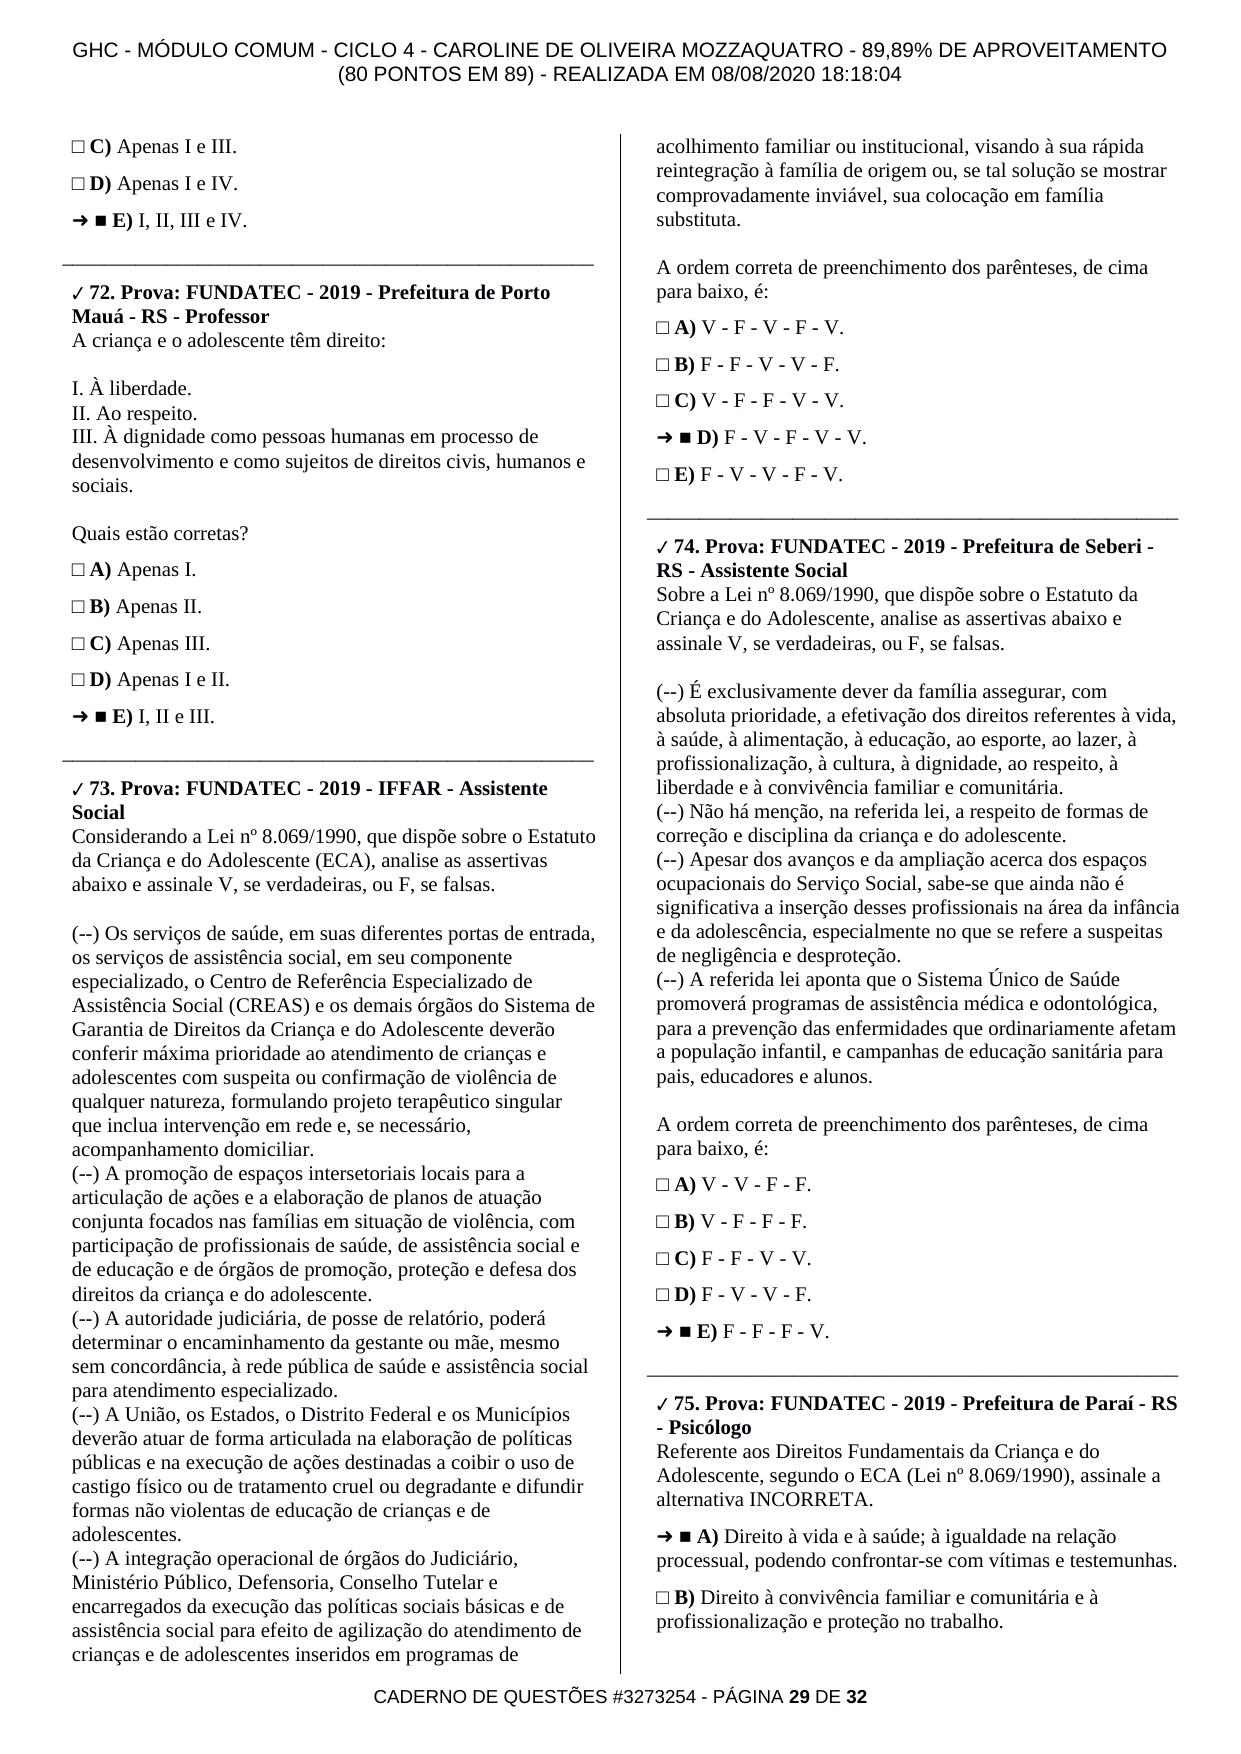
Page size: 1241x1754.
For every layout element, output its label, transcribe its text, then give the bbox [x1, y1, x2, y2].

text □ A) V - F - V - F - V. [656, 315, 1181, 339]
text □ B) Direito à convivência familiar e comunitária e à profissionalização e proteção no trabalho. [656, 1584, 1181, 1633]
text □ D) F - V - V - F. [656, 1282, 1181, 1306]
text □ C) F - F - V - V. [656, 1245, 1181, 1269]
text □ B) F - F - V - V - F. [656, 352, 1181, 376]
text ➜ ■ E) I, II e III. [72, 703, 596, 728]
text □ E) F - V - V - F - V. [656, 462, 1181, 486]
text ✔ 72. Prova: FUNDATEC - 2019 - Prefeitura de Porto Mauá - RS - Professor A criança e o adolescente têm direito: I. À liberdade. II. Ao respeito. III. À dignidade como pessoas humanas em processo de desenvolvimento e como sujeitos de direitos civis, humanos e sociais. Quais estão corretas? [72, 280, 596, 545]
text ___________________________________________________ [644, 498, 1181, 522]
text □ C) V - F - F - V - V. [656, 388, 1181, 412]
text □ C) Apenas I e III. [72, 134, 596, 158]
text ➜ ■ A) Direito à vida e à saúde; à igualdade na relação processual, podendo confrontar-se com vítimas e testemunhas. [656, 1524, 1181, 1572]
text ___________________________________________________ [59, 243, 596, 268]
text □ D) Apenas I e II. [72, 667, 596, 691]
text ___________________________________________________ [59, 739, 596, 764]
text □ A) Apenas I. [72, 557, 596, 581]
text □ B) Apenas II. [72, 594, 596, 618]
text □ B) V - F - F - F. [656, 1209, 1181, 1233]
text □ A) V - V - F - F. [656, 1172, 1181, 1196]
text □ C) Apenas III. [72, 630, 596, 654]
text ✔ 73. Prova: FUNDATEC - 2019 - IFFAR - Assistente Social Considerando a Lei nº 8.069/1990, que dispõe sobre o Estatuto da Criança e do Adolescente (ECA), analise as assertivas abaixo e assinale V, se verdadeiras, ou F, se falsas. (--) Os serviços de saúde, em suas diferentes portas de entrada, os serviços de assistência social, em seu componente especializado, o Centro de Referência Especializado de Assistência Social (CREAS) e os demais órgãos do Sistema de Garantia de Direitos da Criança e do Adolescente deverão conferir máxima prioridade ao atendimento de crianças e adolescentes com suspeita ou confirmação de violência de qualquer natureza, formulando projeto terapêutico singular que inclua intervenção em rede e, se necessário, acompanhamento domiciliar. (--) A promoção de espaços intersetoriais locais para a articulação de ações e a elaboração de planos de atuação conjunta focados nas famílias em situação de violência, com participação de profissionais de saúde, de assistência social e de educação e de órgãos de promoção, proteção e defesa dos direitos da criança e do adolescente. (--) A autoridade judiciária, de posse de relatório, poderá determinar o encaminhamento da gestante ou mãe, mesmo sem concordância, à rede pública de saúde e assistência social para atendimento especializado. (--) A União, os Estados, o Distrito Federal e os Municípios deverão atuar de forma articulada na elaboração de políticas públicas e na execução de ações destinadas a coibir o uso de castigo físico ou de tratamento cruel ou degradante e difundir formas não violentas de educação de crianças e de adolescentes. (--) A integração operacional de órgãos do Judiciário, Ministério Público, Defensoria, Conselho Tutelar e encarregados da execução das políticas sociais básicas e de assistência social para efeito de agilização do atendimento de crianças e de adolescentes inseridos em programas de acolhimento familiar ou institucional, visando à sua rápida reintegração à família de origem ou, se tal solução se mostrar comprovadamente inviável, sua colocação em família substituta. A ordem correta de preenchimento dos parênteses, de cima para baixo, é: [72, 776, 596, 1666]
text □ D) Apenas I e IV. [72, 171, 596, 195]
text ✔ 74. Prova: FUNDATEC - 2019 - Prefeitura de Seberi - RS - Assistente Social Sobre a Lei nº 8.069/1990, que dispõe sobre o Estatuto da Criança e do Adolescente, analise as assertivas abaixo e assinale V, se verdadeiras, ou F, se falsas. (--) É exclusivamente dever da família assegurar, com absoluta prioridade, a efetivação dos direitos referentes à vida, à saúde, à alimentação, à educação, ao esporte, ao lazer, à profissionalização, à cultura, à dignidade, ao respeito, à liberdade e à convivência familiar e comunitária. (--) Não há menção, na referida lei, a respeito de formas de correção e disciplina da criança e do adolescente. (--) Apesar dos avanços e da ampliação acerca dos espaços ocupacionais do Serviço Social, sabe-se que ainda não é significativa a inserção desses profissionais na área da infância e da adolescência, especialmente no que se refere a suspeitas de negligência e desproteção. (--) A referida lei aponta que o Sistema Único de Saúde promoverá programas de assistência médica e odontológica, para a prevenção das enfermidades que ordinariamente afetam a população infantil, e campanhas de educação sanitária para pais, educadores e alunos. A ordem correta de preenchimento dos parênteses, de cima para baixo, é: [656, 534, 1181, 1160]
text ➜ ■ E) I, II, III e IV. [72, 207, 596, 232]
text ✔ 75. Prova: FUNDATEC - 2019 - Prefeitura de Paraí - RS - Psicólogo Referente aos Direitos Fundamentais da Criança e do Adolescente, segundo o ECA (Lei nº 8.069/1990), assinale a alternativa INCORRETA. [656, 1391, 1181, 1511]
text ___________________________________________________ [644, 1354, 1181, 1379]
text ➜ ■ D) F - V - F - V - V. [656, 425, 1181, 449]
text ➜ ■ E) F - F - F - V. [656, 1318, 1181, 1343]
